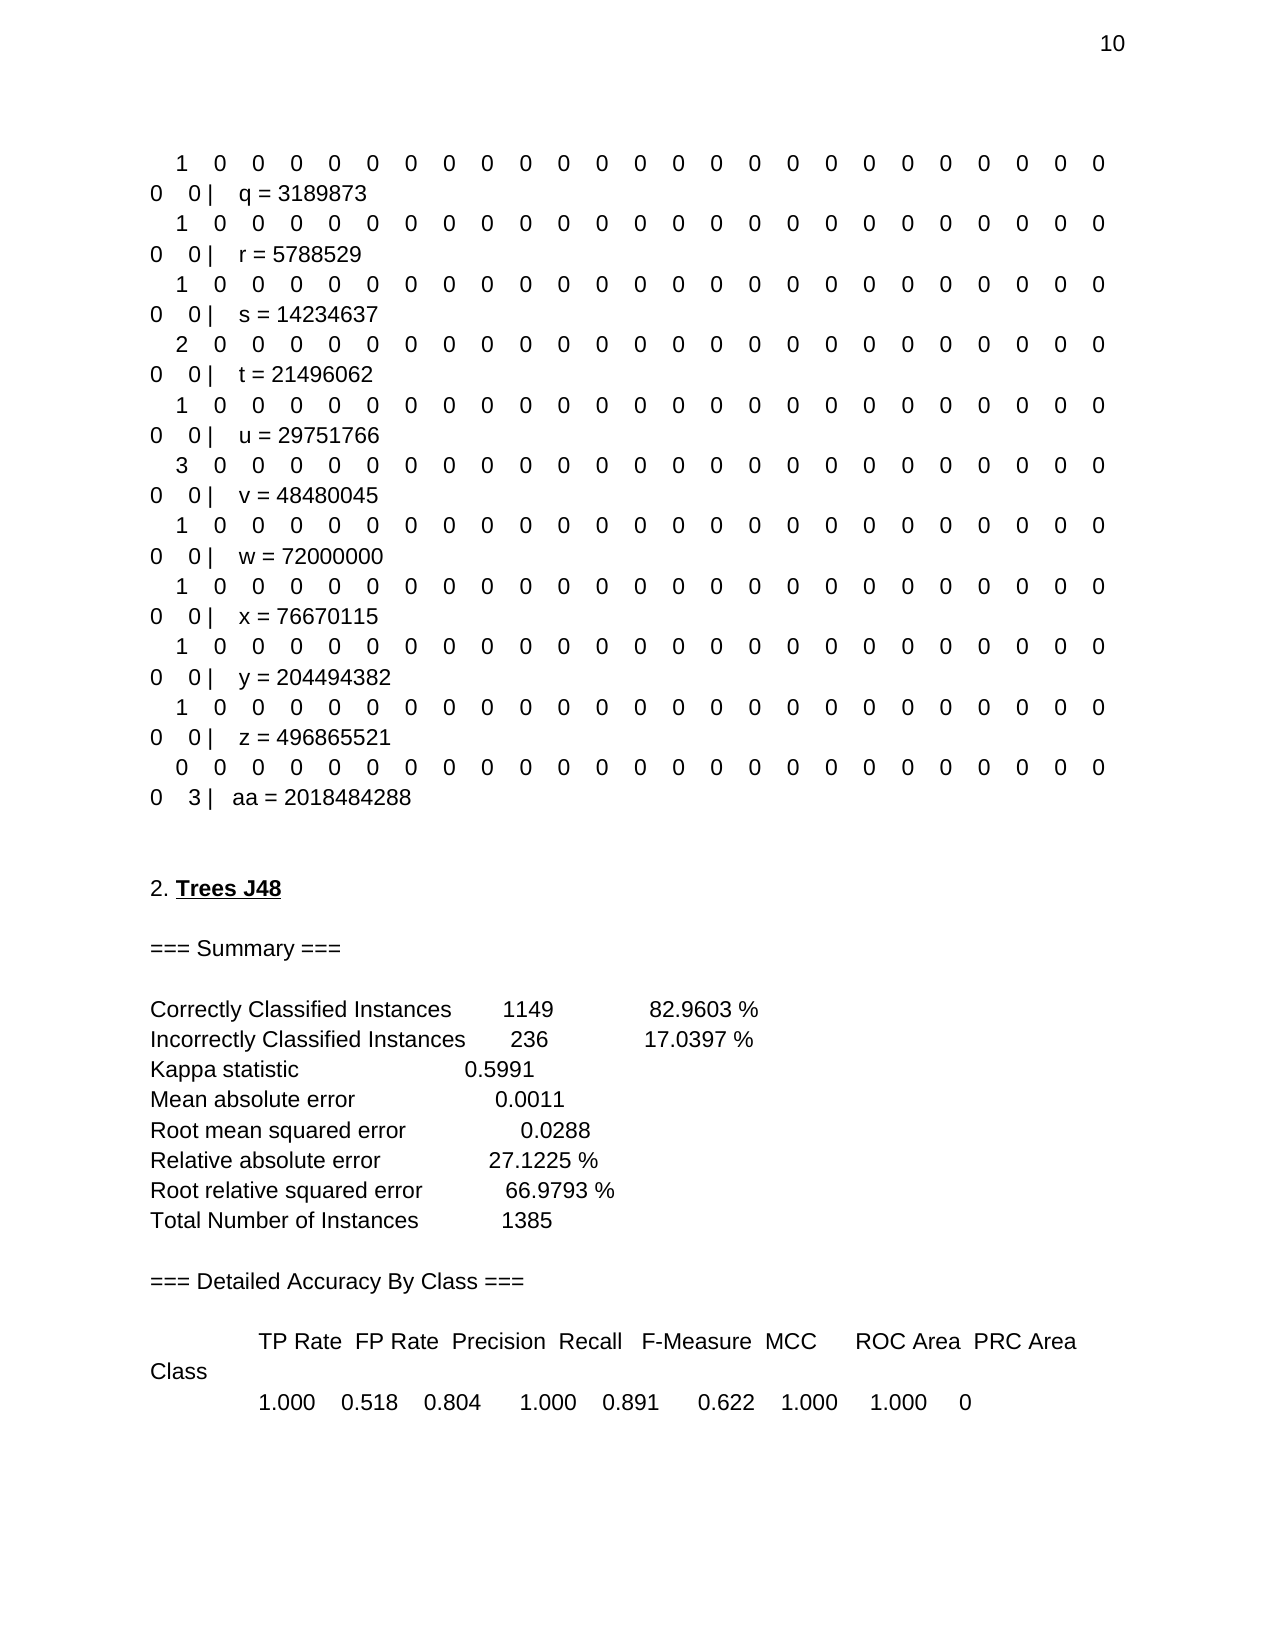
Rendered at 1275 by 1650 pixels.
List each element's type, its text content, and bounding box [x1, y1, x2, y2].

text Total Number of Instances 1385 [150, 1207, 1125, 1234]
text 1 0 0 0 0 0 0 0 0 0 0 0 0 0 0 0 0 0 0 0 0 0 0 0 0 0 0 | q = 3189873 [150, 150, 1125, 207]
text 1.000 0.518 0.804 1.000 0.891 0.622 1.000 1.000 0 [150, 1388, 1125, 1415]
text 1 0 0 0 0 0 0 0 0 0 0 0 0 0 0 0 0 0 0 0 0 0 0 0 0 0 0 | z = 496865521 [150, 694, 1125, 750]
text 1 0 0 0 0 0 0 0 0 0 0 0 0 0 0 0 0 0 0 0 0 0 0 0 0 0 0 | x = 76670115 [150, 573, 1125, 629]
text TP Rate FP Rate Precision Recall F-Measure MCC ROC Area PRC Area Class [150, 1328, 1125, 1385]
text Correctly Classified Instances 1149 82.9603 % [150, 996, 1125, 1022]
text 0 0 0 0 0 0 0 0 0 0 0 0 0 0 0 0 0 0 0 0 0 0 0 0 0 0 3 | aa = 2018484288 [150, 754, 1125, 811]
text 1 0 0 0 0 0 0 0 0 0 0 0 0 0 0 0 0 0 0 0 0 0 0 0 0 0 0 | w = 72000000 [150, 512, 1125, 569]
text === Detailed Accuracy By Class === [150, 1268, 1125, 1294]
text Root mean squared error 0.0288 [150, 1117, 1125, 1143]
text Root relative squared error 66.9793 % [150, 1177, 1125, 1203]
text Incorrectly Classified Instances 236 17.0397 % [150, 1026, 1125, 1052]
text Mean absolute error 0.0011 [150, 1086, 1125, 1113]
text 2. Trees J48 [150, 875, 1125, 901]
text 1 0 0 0 0 0 0 0 0 0 0 0 0 0 0 0 0 0 0 0 0 0 0 0 0 0 0 | s = 14234637 [150, 271, 1125, 327]
text 1 0 0 0 0 0 0 0 0 0 0 0 0 0 0 0 0 0 0 0 0 0 0 0 0 0 0 | r = 5788529 [150, 210, 1125, 267]
text 3 0 0 0 0 0 0 0 0 0 0 0 0 0 0 0 0 0 0 0 0 0 0 0 0 0 0 | v = 48480045 [150, 452, 1125, 509]
text Relative absolute error 27.1225 % [150, 1147, 1125, 1173]
text Kappa statistic 0.5991 [150, 1056, 1125, 1083]
text 2 0 0 0 0 0 0 0 0 0 0 0 0 0 0 0 0 0 0 0 0 0 0 0 0 0 0 | t = 21496062 [150, 331, 1125, 388]
text 1 0 0 0 0 0 0 0 0 0 0 0 0 0 0 0 0 0 0 0 0 0 0 0 0 0 0 | y = 204494382 [150, 633, 1125, 690]
text === Summary === [150, 935, 1125, 962]
text 1 0 0 0 0 0 0 0 0 0 0 0 0 0 0 0 0 0 0 0 0 0 0 0 0 0 0 | u = 29751766 [150, 392, 1125, 448]
